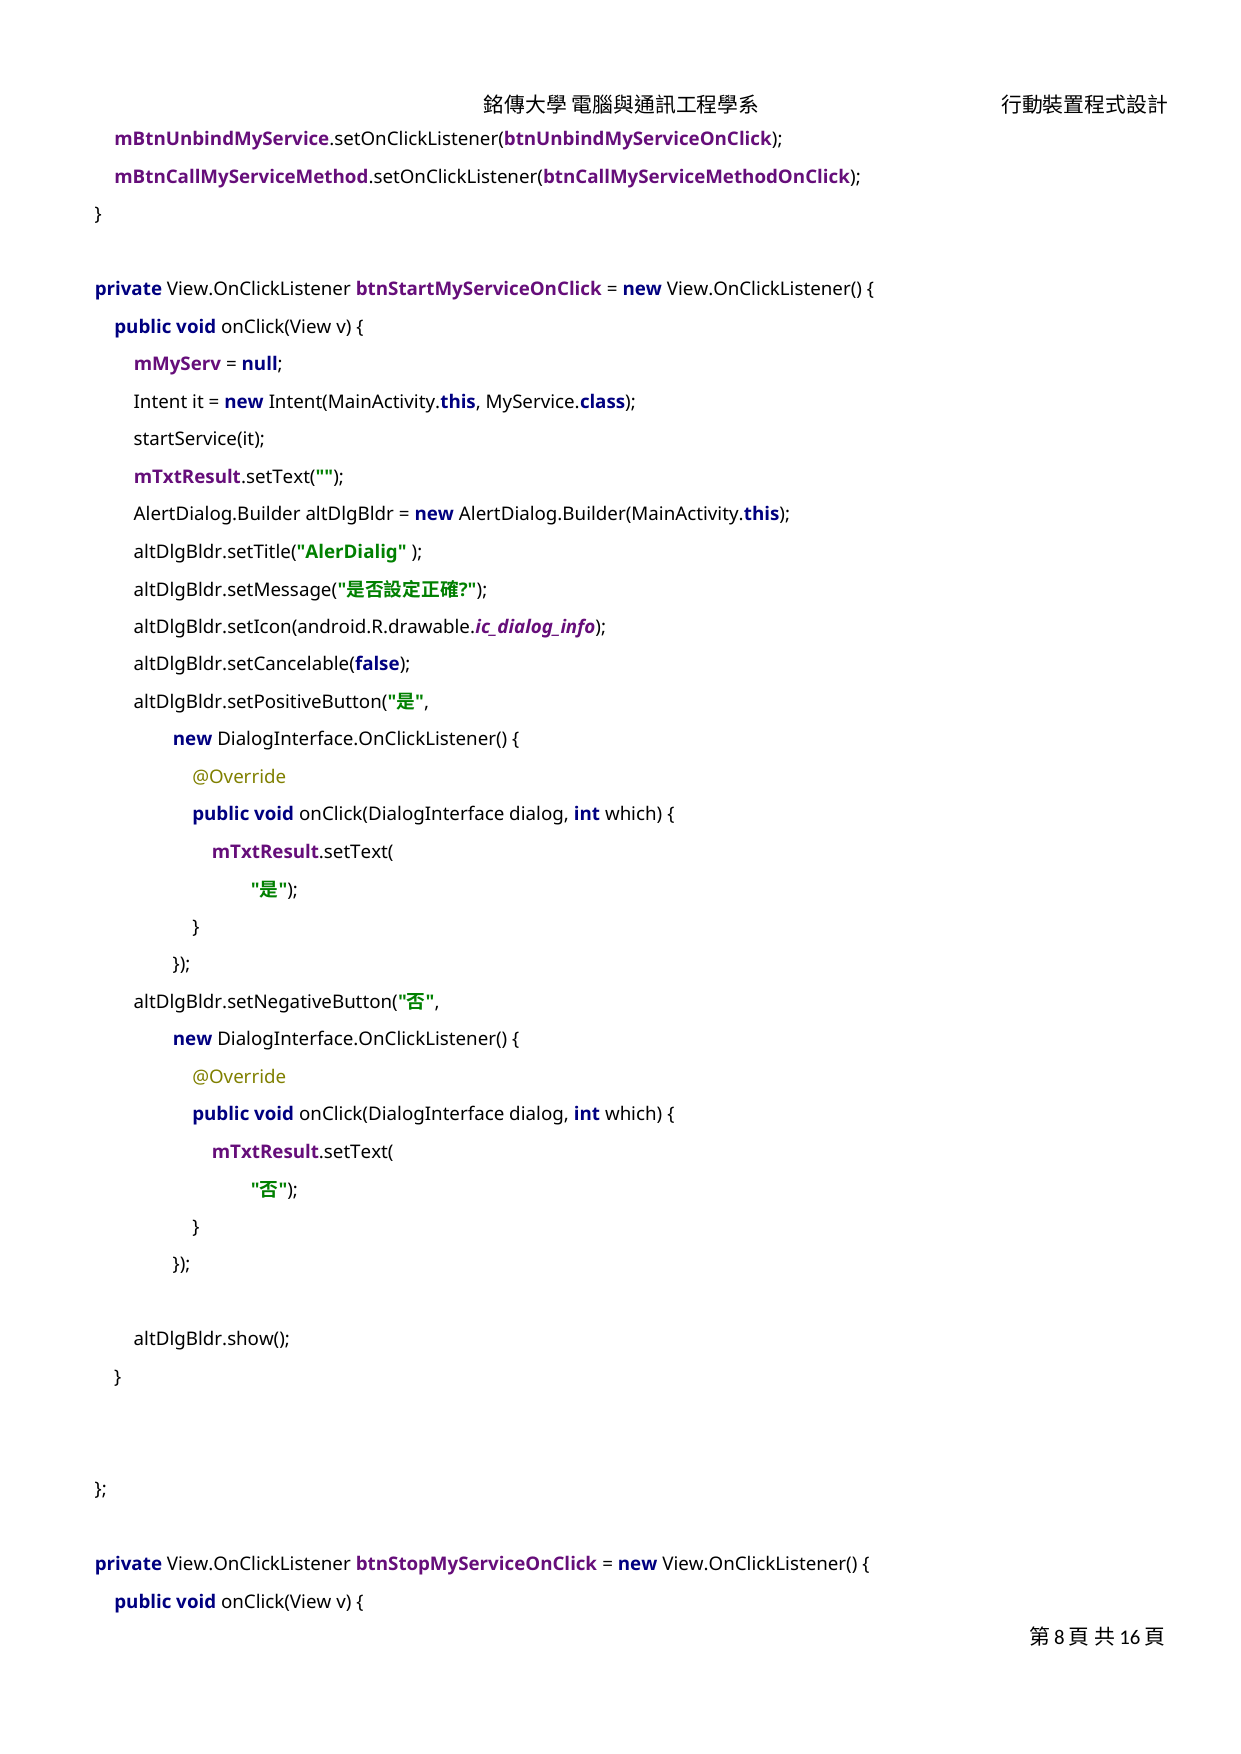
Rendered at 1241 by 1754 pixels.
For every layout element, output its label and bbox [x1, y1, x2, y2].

text [75, 119, 1165, 1619]
